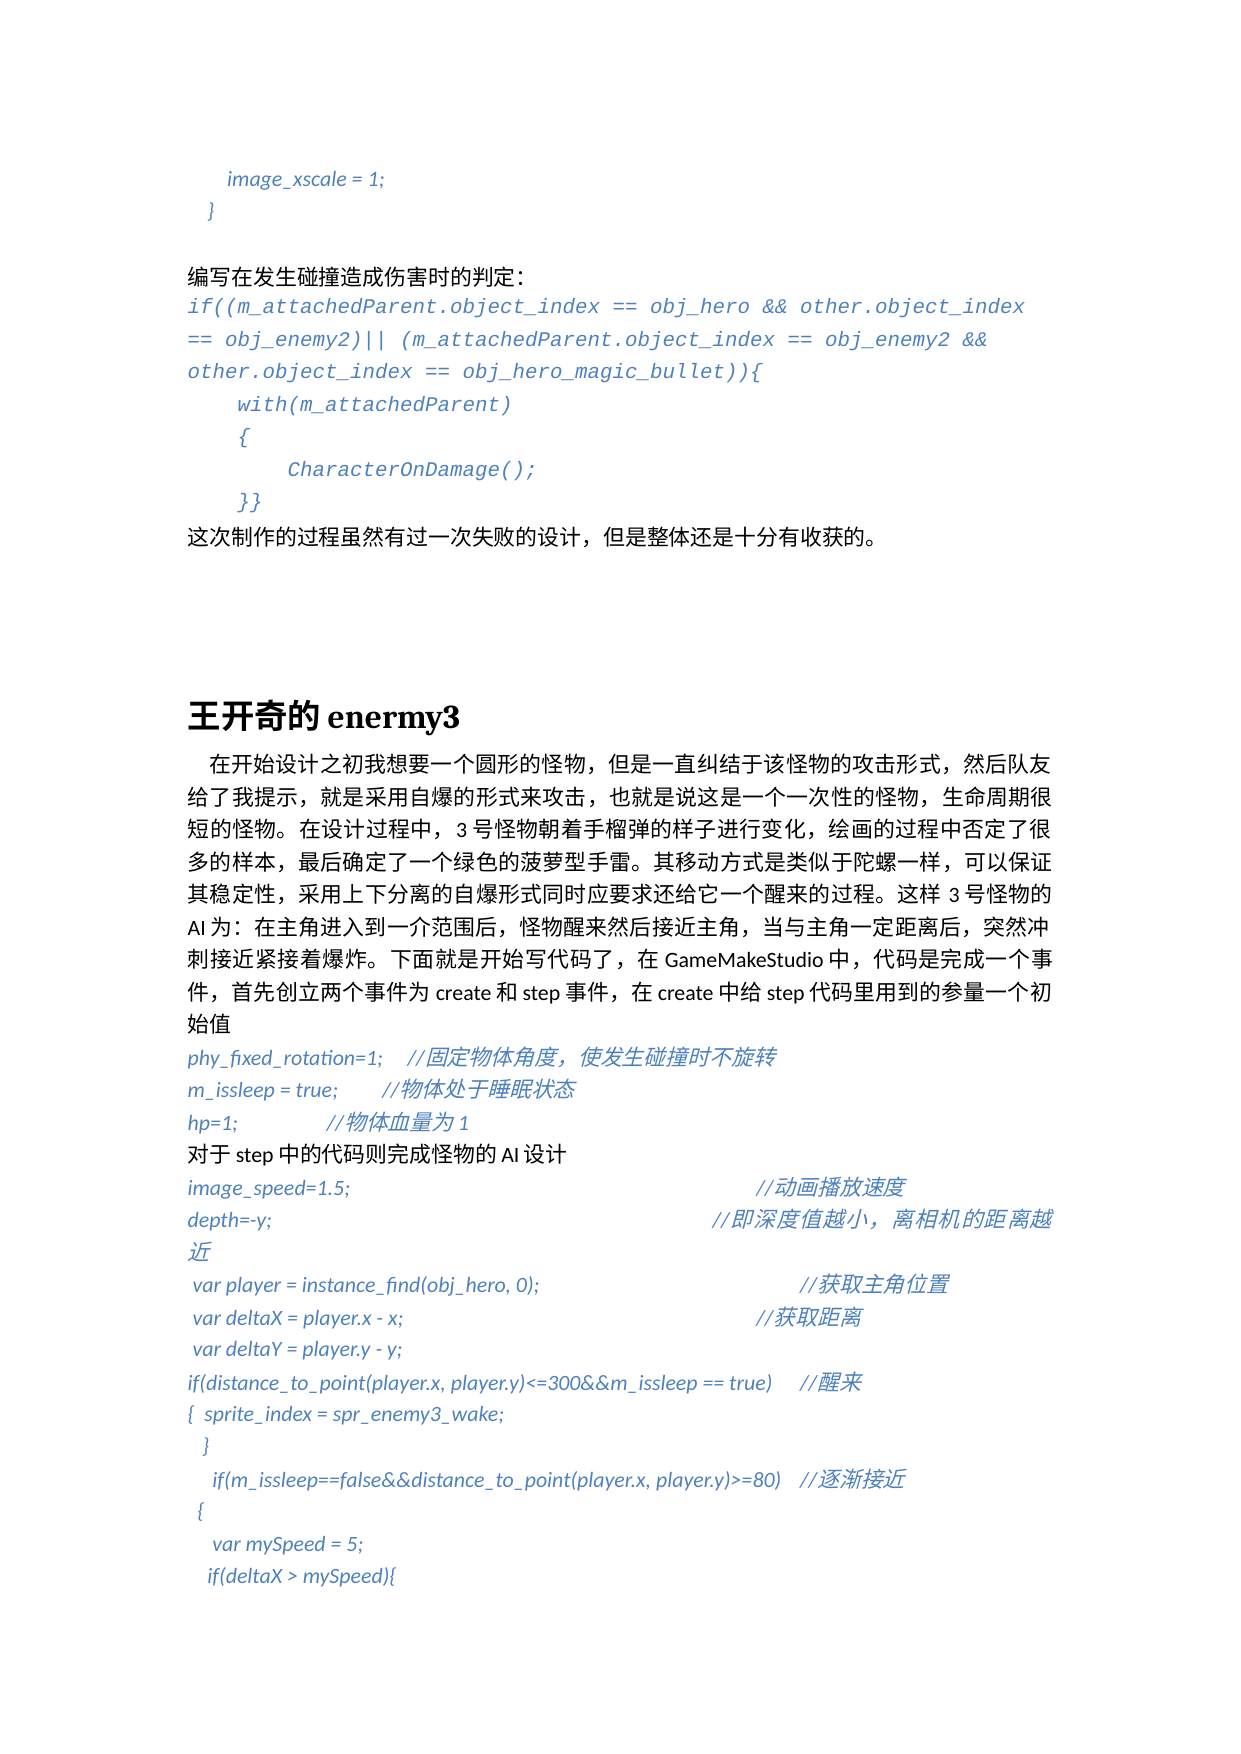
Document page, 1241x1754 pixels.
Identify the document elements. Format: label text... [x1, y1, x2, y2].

text { [187, 422, 1053, 454]
text with(m_attachedParent) [187, 389, 1053, 422]
text CharacterOnDamage(); [187, 454, 1053, 487]
text m_issleep = true; //物体处于睡眠状态 [187, 1072, 1053, 1104]
text 编写在发生碰撞造成伤害时的判定： [187, 259, 1053, 292]
text if(distance_to_point(player.x, player.y)<=300&&m_issleep == true) //醒来 [187, 1364, 1053, 1397]
text if(m_issleep==false&&distance_to_point(player.x, player.y)>=80) //逐渐接近 [187, 1462, 1053, 1494]
text image_xscale = 1; [187, 162, 1053, 194]
text var deltaX = player.x - x; //获取距离 [187, 1299, 1053, 1332]
text } [187, 194, 1053, 227]
text 在开始设计之初我想要一个圆形的怪物，但是一直纠结于该怪物的攻击形式，然后队友给了我提示，就是采用自爆的形式来攻击，也就是说这是一个一次性的怪物，生命周期很短的怪物。在设计过程中，3号怪物朝着手榴弹的样子进行变化，绘画的过程中否定了很多的样本，最后确定了一个绿色的菠萝型手雷。其移动方式是类似于陀螺一样，可以保证其稳定性，采用上下分离的自爆形式同时应要求还给它一个醒来的过程。这样3号怪物的AI为：在主角进入到一介范围后，怪物醒来然后接近主角，当与主角一定距离后，突然冲刺接近紧接着爆炸。下面就是开始写代码了，在GameMakeStudio中，代码是完成一个事件，首先创立两个事件为create和step事件，在create中给step代码里用到的参量一个初始值 [187, 747, 1053, 1039]
text image_speed=1.5; //动画播放速度 [187, 1169, 1053, 1202]
text if(deltaX > mySpeed){ [187, 1559, 1053, 1592]
text var player = instance_find(obj_hero, 0); //获取主角位置 [187, 1267, 1053, 1299]
text depth=-y; //即深度值越小，离相机的距离越近 [187, 1202, 1053, 1267]
text if((m_attachedParent.object_index == obj_hero && other.object_index == obj_enemy2)|| (m_attachedParent.object_index == obj_enemy2 && other.object_index == obj_hero_magic_bullet)){ [187, 292, 1053, 389]
text 这次制作的过程虽然有过一次失败的设计，但是整体还是十分有收获的。 [187, 519, 1053, 552]
text phy_fixed_rotation=1; //固定物体角度，使发生碰撞时不旋转 [187, 1039, 1053, 1072]
text var deltaY = player.y - y; [187, 1332, 1053, 1364]
text var mySpeed = 5; [187, 1527, 1053, 1559]
text 对于step中的代码则完成怪物的AI设计 [187, 1137, 1053, 1169]
text { [187, 1494, 1053, 1527]
text 王开奇的enermy3 [187, 682, 1053, 747]
text hp=1; //物体血量为1 [187, 1104, 1053, 1137]
text { sprite_index = spr_enemy3_wake; [187, 1397, 1053, 1429]
text } [187, 1429, 1053, 1462]
text }} [187, 487, 1053, 519]
